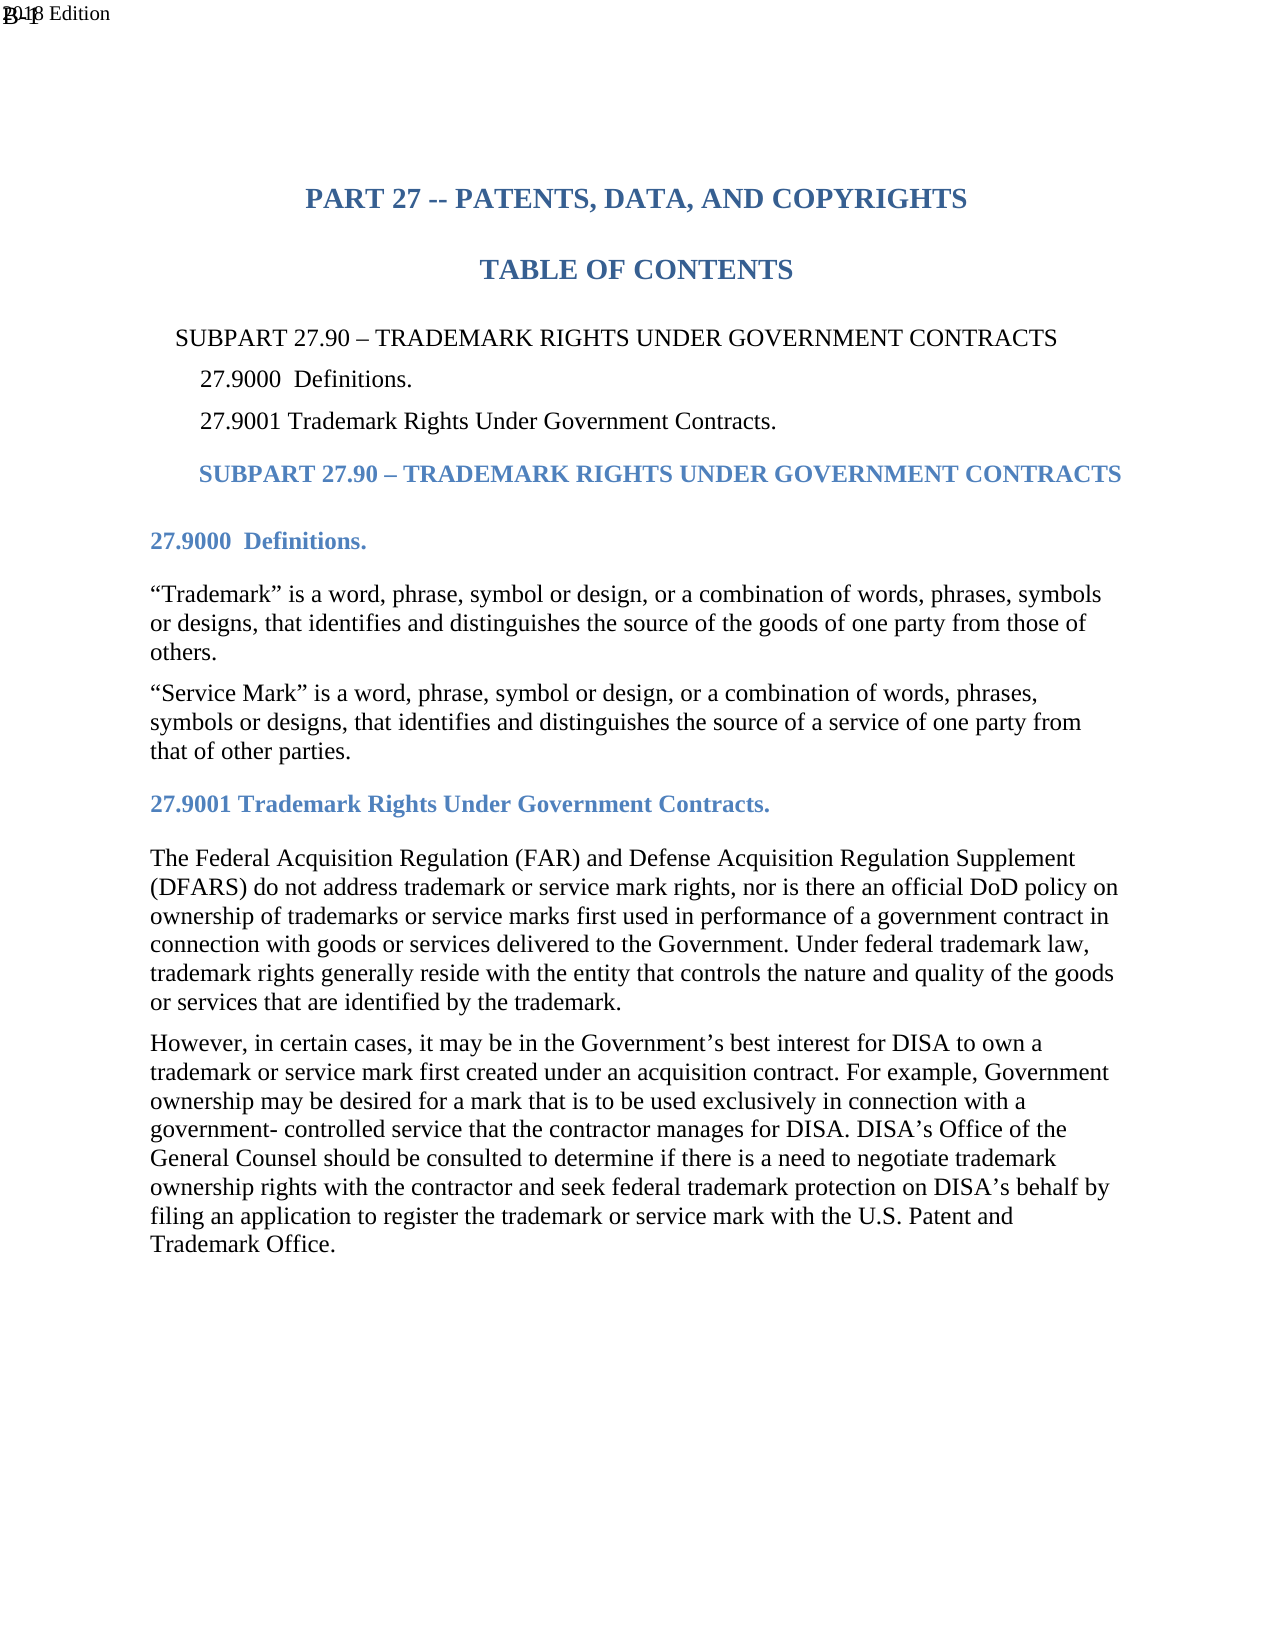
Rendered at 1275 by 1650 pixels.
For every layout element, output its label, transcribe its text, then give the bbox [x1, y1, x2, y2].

text 27.9001 Trademark Rights Under Government Contracts. [200, 406, 1171, 434]
subtitle 27.9000 Definitions. [150, 526, 1171, 554]
text 27.9000 Definitions. [200, 364, 1171, 393]
text The Federal Acquisition Regulation (FAR) and Defense Acquisition Regulation Supplement (DFARS) do not address trademark or service mark rights, nor is there an official DoD policy on ownership of trademarks or service marks first used in performance of a government contract in connection with goods or services delivered to the Government. Under federal trademark law, trademark rights generally reside with the entity that controls the nature and quality of the goods or services that are identified by the trademark. [150, 843, 1123, 1016]
text SUBPART 27.90 – TRADEMARK RIGHTS UNDER GOVERNMENT CONTRACTS [175, 323, 1171, 352]
text “Service Mark” is a word, phrase, symbol or design, or a combination of words, phrases, symbols or designs, that identifies and distinguishes the source of a service of one party from that of other parties. [150, 678, 1084, 764]
subtitle TABLE OF CONTENTS [102, 252, 1171, 286]
subtitle 27.9001 Trademark Rights Under Government Contracts. [150, 789, 1171, 818]
text However, in certain cases, it may be in the Government’s best interest for DISA to own a trademark or service mark first created under an acquisition contract. For example, Government ownership may be desired for a mark that is to be used exclusively in connection with a government- controlled service that the contractor manages for DISA. DISA’s Office of the General Counsel should be consulted to determine if there is a need to negotiate trademark ownership rights with the contractor and seek federal trademark protection on DISA’s behalf by filing an application to register the trademark or service mark with the U.S. Patent and Trademark Office. [150, 1028, 1115, 1258]
text “Trademark” is a word, phrase, symbol or design, or a combination of words, phrases, symbols or designs, that identifies and distinguishes the source of the goods of one party from those of others. [150, 579, 1104, 666]
subtitle SUBPART 27.90 – TRADEMARK RIGHTS UNDER GOVERNMENT CONTRACTS [150, 459, 1171, 488]
subtitle PART 27 -- PATENTS, DATA, AND COPYRIGHTS [102, 181, 1171, 215]
